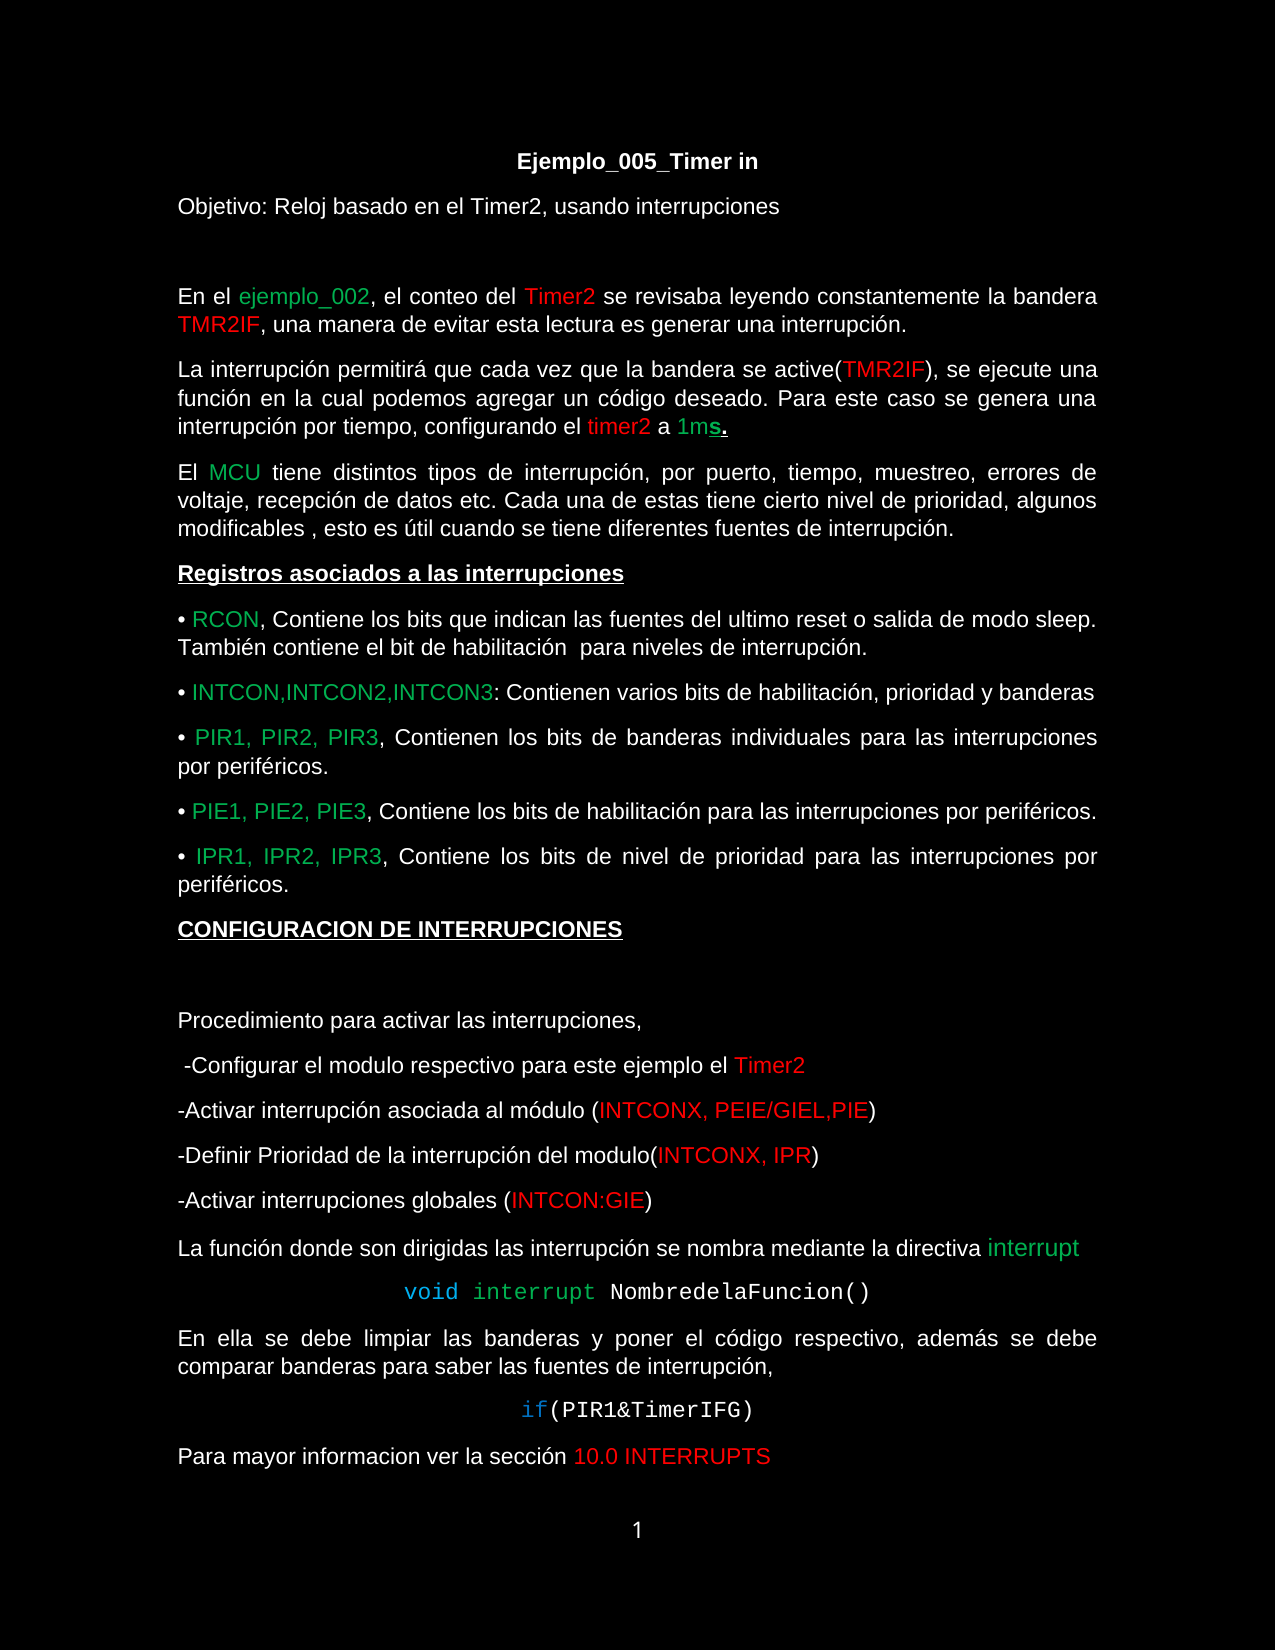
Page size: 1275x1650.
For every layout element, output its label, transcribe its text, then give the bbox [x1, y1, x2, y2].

text • IPR1, IPR2, IPR3, Contiene los bits de nivel de prioridad para las interrupciones por periféricos. [177, 843, 1098, 898]
text • PIR1, PIR2, PIR3, Contienen los bits de banderas individuales para las interrupciones por periféricos. [177, 724, 1098, 779]
text • INTCON,INTCON2,INTCON3: Contienen varios bits de habilitación, prioridad y banderas [177, 679, 1098, 705]
text • RCON, Contiene los bits que indican las fuentes del ultimo reset o salida de modo sleep. También contiene el bit de habilitación para niveles de interrupción. [177, 606, 1098, 660]
text -Activar interrupciones globales (INTCON:GIE) [177, 1187, 1098, 1214]
text Procedimiento para activar las interrupciones, [177, 1007, 1098, 1033]
text -Definir Prioridad de la interrupción del modulo(INTCONX, IPR) [177, 1142, 1098, 1169]
text -Activar interrupción asociada al módulo (INTCONX, PEIE/GIEL,PIE) [177, 1097, 1098, 1123]
text En el ejemplo_002, el conteo del Timer2 se revisaba leyendo constantemente la bandera TMR2IF, una manera de evitar esta lectura es generar una interrupción. [177, 283, 1098, 338]
text Ejemplo_005_Timer in [177, 148, 1098, 174]
text void interrupt NombredelaFuncion() [177, 1280, 1098, 1306]
text -Configurar el modulo respectivo para este ejemplo el Timer2 [177, 1052, 1098, 1078]
text Para mayor informacion ver la sección 10.0 INTERRUPTS [177, 1443, 1098, 1469]
text CONFIGURACION DE INTERRUPCIONES [177, 916, 1098, 943]
text if(PIR1&TimerIFG) [177, 1398, 1098, 1424]
text El MCU tiene distintos tipos de interrupción, por puerto, tiempo, muestreo, errores de voltaje, recepción de datos etc. Cada una de estas tiene cierto nivel de prioridad, algunos modificables , esto es útil cuando se tiene diferentes fuentes de interrupción. [177, 458, 1098, 542]
text En ella se debe limpiar las banderas y poner el código respectivo, además se debe comparar banderas para saber las fuentes de interrupción, [177, 1325, 1098, 1379]
text La función donde son dirigidas las interrupción se nombra mediante la directiva interrupt [177, 1232, 1098, 1261]
text Registros asociados a las interrupciones [177, 560, 1098, 587]
text La interrupción permitirá que cada vez que la bandera se active(TMR2IF), se ejecute una función en la cual podemos agregar un código deseado. Para este caso se genera una interrupción por tiempo, configurando el timer2 a 1ms. [177, 356, 1098, 440]
text • PIE1, PIE2, PIE3, Contiene los bits de habilitación para las interrupciones por periféricos. [177, 798, 1098, 824]
text Objetivo: Reloj basado en el Timer2, usando interrupciones [177, 193, 1098, 219]
